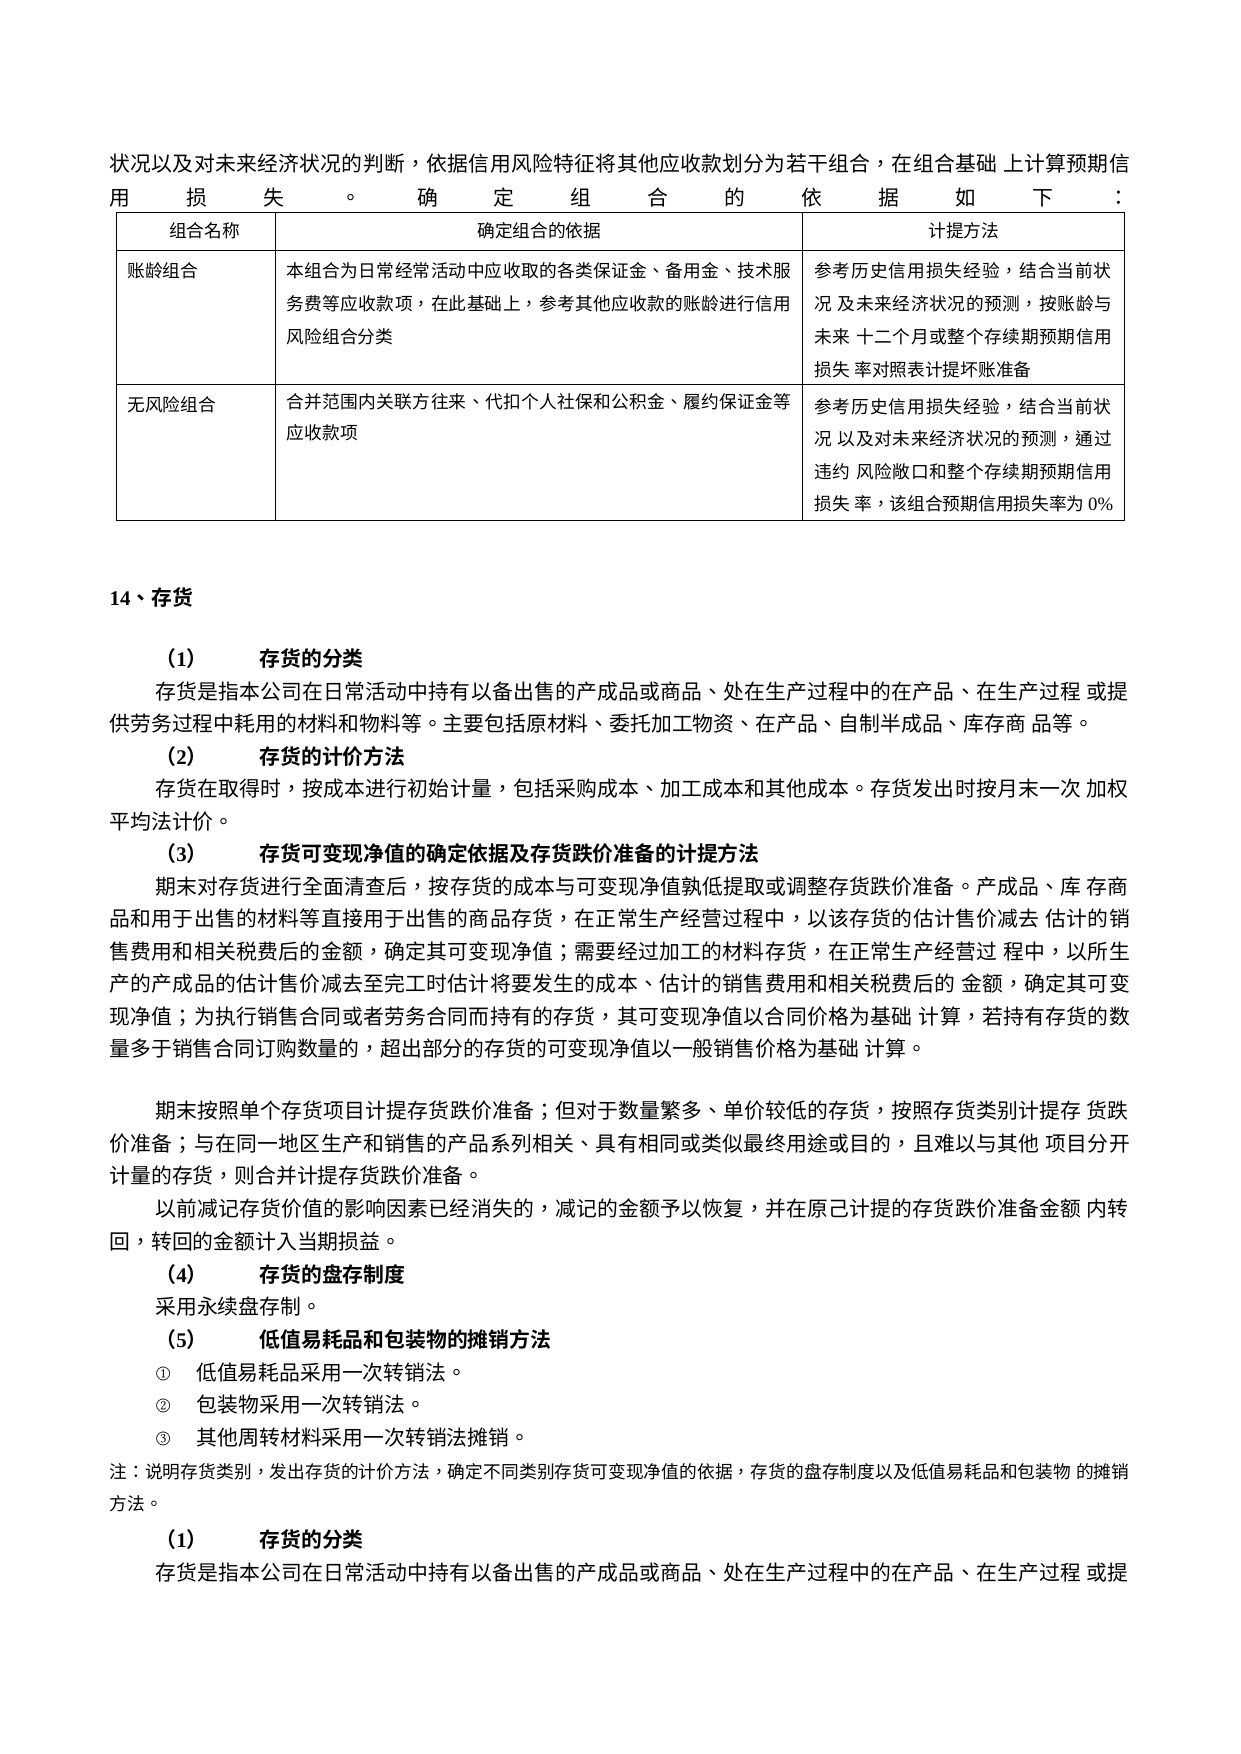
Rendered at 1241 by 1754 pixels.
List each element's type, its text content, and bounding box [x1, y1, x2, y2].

text （5） 低值易耗品和包装物的摊销方法 [109, 1321, 1131, 1354]
text （2） 存货的计价方法 [109, 738, 1131, 771]
text 以前减记存货价值的影响因素已经消失的，减记的金额予以恢复，并在原己计提的存货跌价准备金额 内转回，转回的金额计入当期损益。 [109, 1190, 1131, 1256]
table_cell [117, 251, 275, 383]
text （3） 存货可变现净值的确定依据及存货跌价准备的计提方法 [109, 836, 1131, 868]
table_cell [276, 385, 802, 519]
text 注：说明存货类别，发出存货的计价方法，确定不同类别存货可变现净值的依据，存货的盘存制度以及低值易耗品和包装物 的摊销方法。 [109, 1452, 1131, 1517]
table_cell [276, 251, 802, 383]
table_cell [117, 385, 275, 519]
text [109, 145, 1131, 212]
text （1） 存货的分类 [109, 1521, 1131, 1554]
text 期末对存货进行全面清查后，按存货的成本与可变现净值孰低提取或调整存货跌价准备。产成品、库 存商品和用于出售的材料等直接用于出售的商品存货，在正常生产经营过程中，以该存货的估计售价减去 估计的销售费用和相关税费后的金额，确定其可变现净值；需要经过加工的材料存货，在正常生产经营过 程中，以所生产的产成品的估计售价减去至完工时估计将要发生的成本、估计的销售费用和相关税费后的 金额，确定其可变现净值；为执行销售合同或者劳务合同而持有的存货，其可变现净值以合同价格为基础 计算，若持有存货的数量多于销售合同订购数量的，超出部分的存货的可变现净值以一般销售价格为基础 计算。 [109, 868, 1131, 1063]
text 存货是指本公司在日常活动中持有以备出售的产成品或商品、处在生产过程中的在产品、在生产过程 或提供劳务过程中耗用的材料和物料等。主要包括原材料、委托加工物资、在产品、自制半成品、库存商 品等。 [109, 673, 1131, 738]
text 存货在取得时，按成本进行初始计量，包括采购成本、加工成本和其他成本。存货发出时按月末一次 加权平均法计价。 [109, 771, 1131, 836]
list 其他周转材料采用一次转销法摊销。 [109, 1419, 1131, 1452]
subtitle （1） 存货的分类 [109, 641, 1131, 673]
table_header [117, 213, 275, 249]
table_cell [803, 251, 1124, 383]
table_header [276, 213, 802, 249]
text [109, 1554, 1131, 1586]
text 期末按照单个存货项目计提存货跌价准备；但对于数量繁多、单价较低的存货，按照存货类别计提存 货跌价准备；与在同一地区生产和销售的产品系列相关、具有相同或类似最终用途或目的，且难以与其他 项目分开计量的存货，则合并计提存货跌价准备。 [109, 1092, 1131, 1190]
text 采用永续盘存制。 [109, 1288, 1131, 1321]
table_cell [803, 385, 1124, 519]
subtitle 14、存货 [109, 579, 1131, 611]
text （4） 存货的盘存制度 [109, 1256, 1131, 1288]
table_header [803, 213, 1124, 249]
list 包装物采用一次转销法。 [109, 1387, 1131, 1419]
list 低值易耗品采用一次转销法。 [109, 1354, 1131, 1387]
